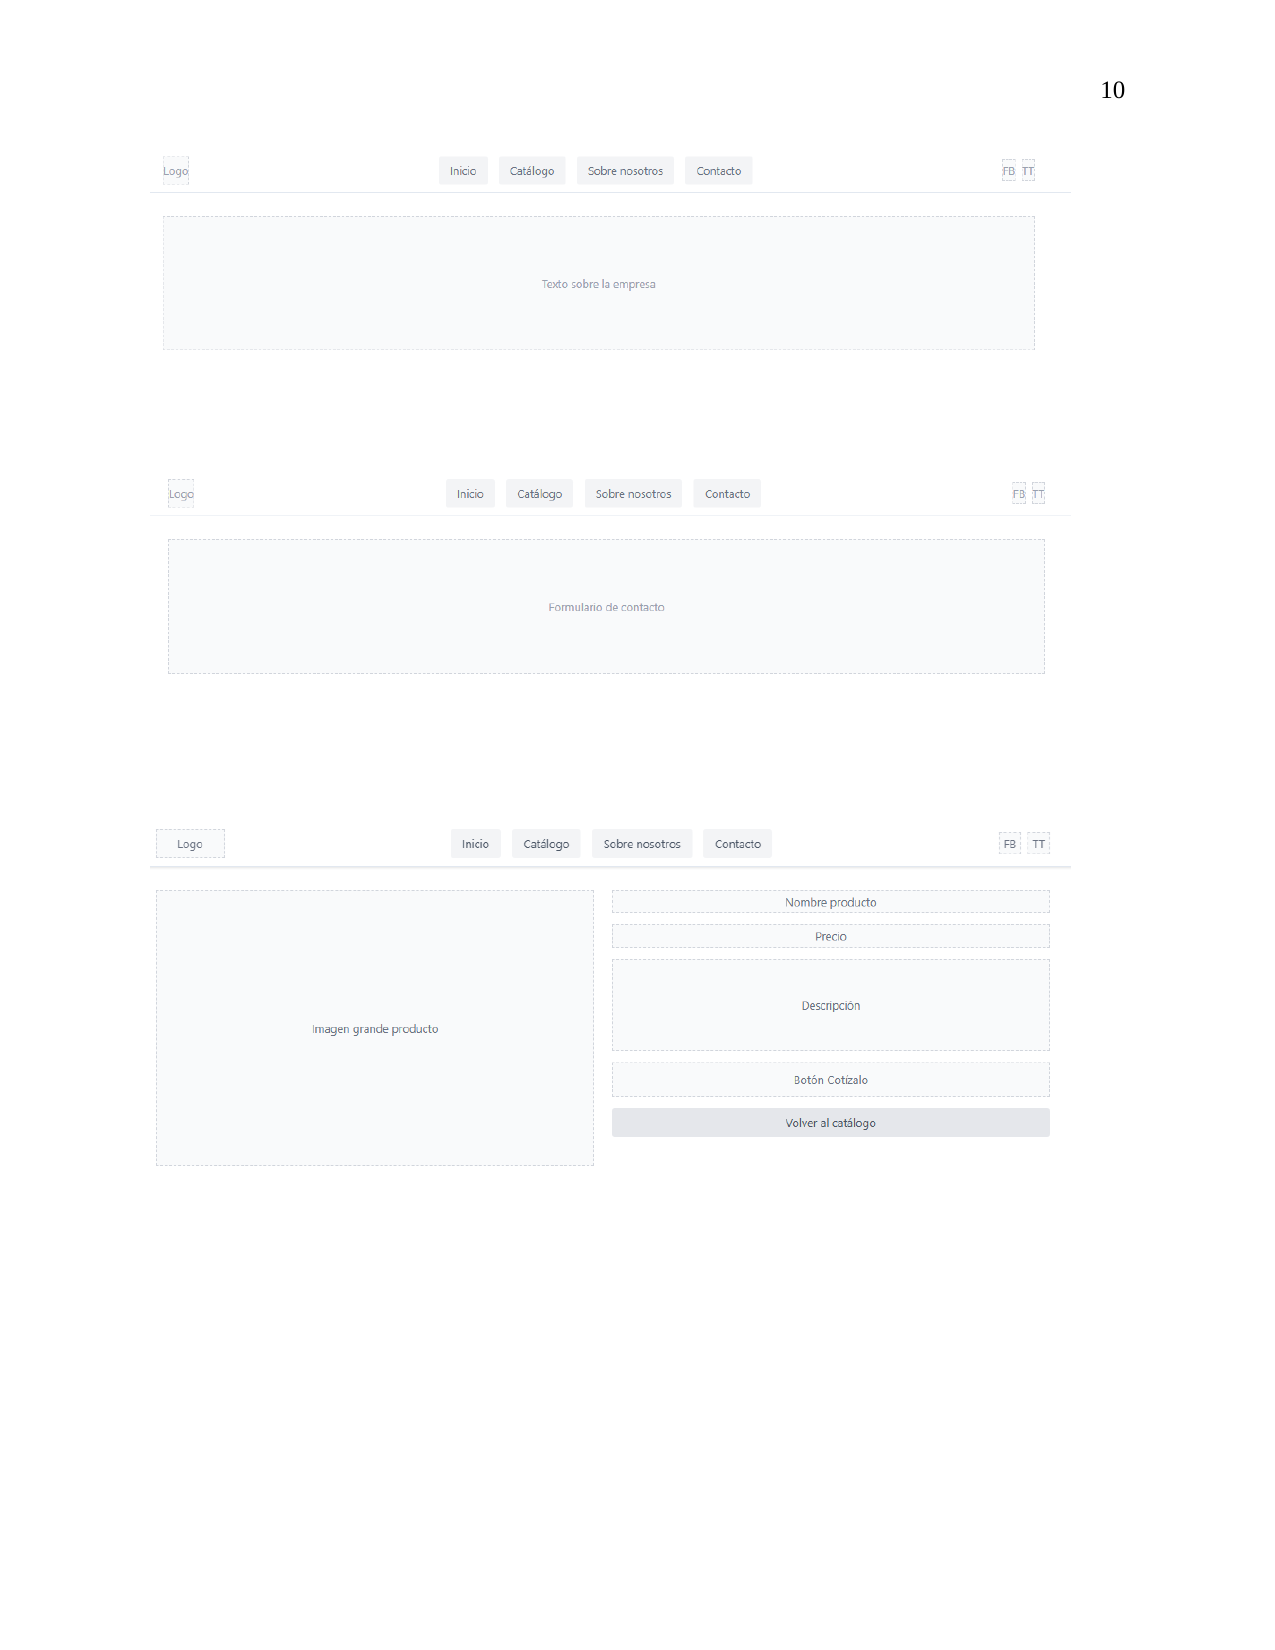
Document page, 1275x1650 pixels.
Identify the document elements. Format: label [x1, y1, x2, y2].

picture [150, 793, 1071, 1202]
picture [150, 150, 1071, 450]
picture [150, 464, 1071, 779]
